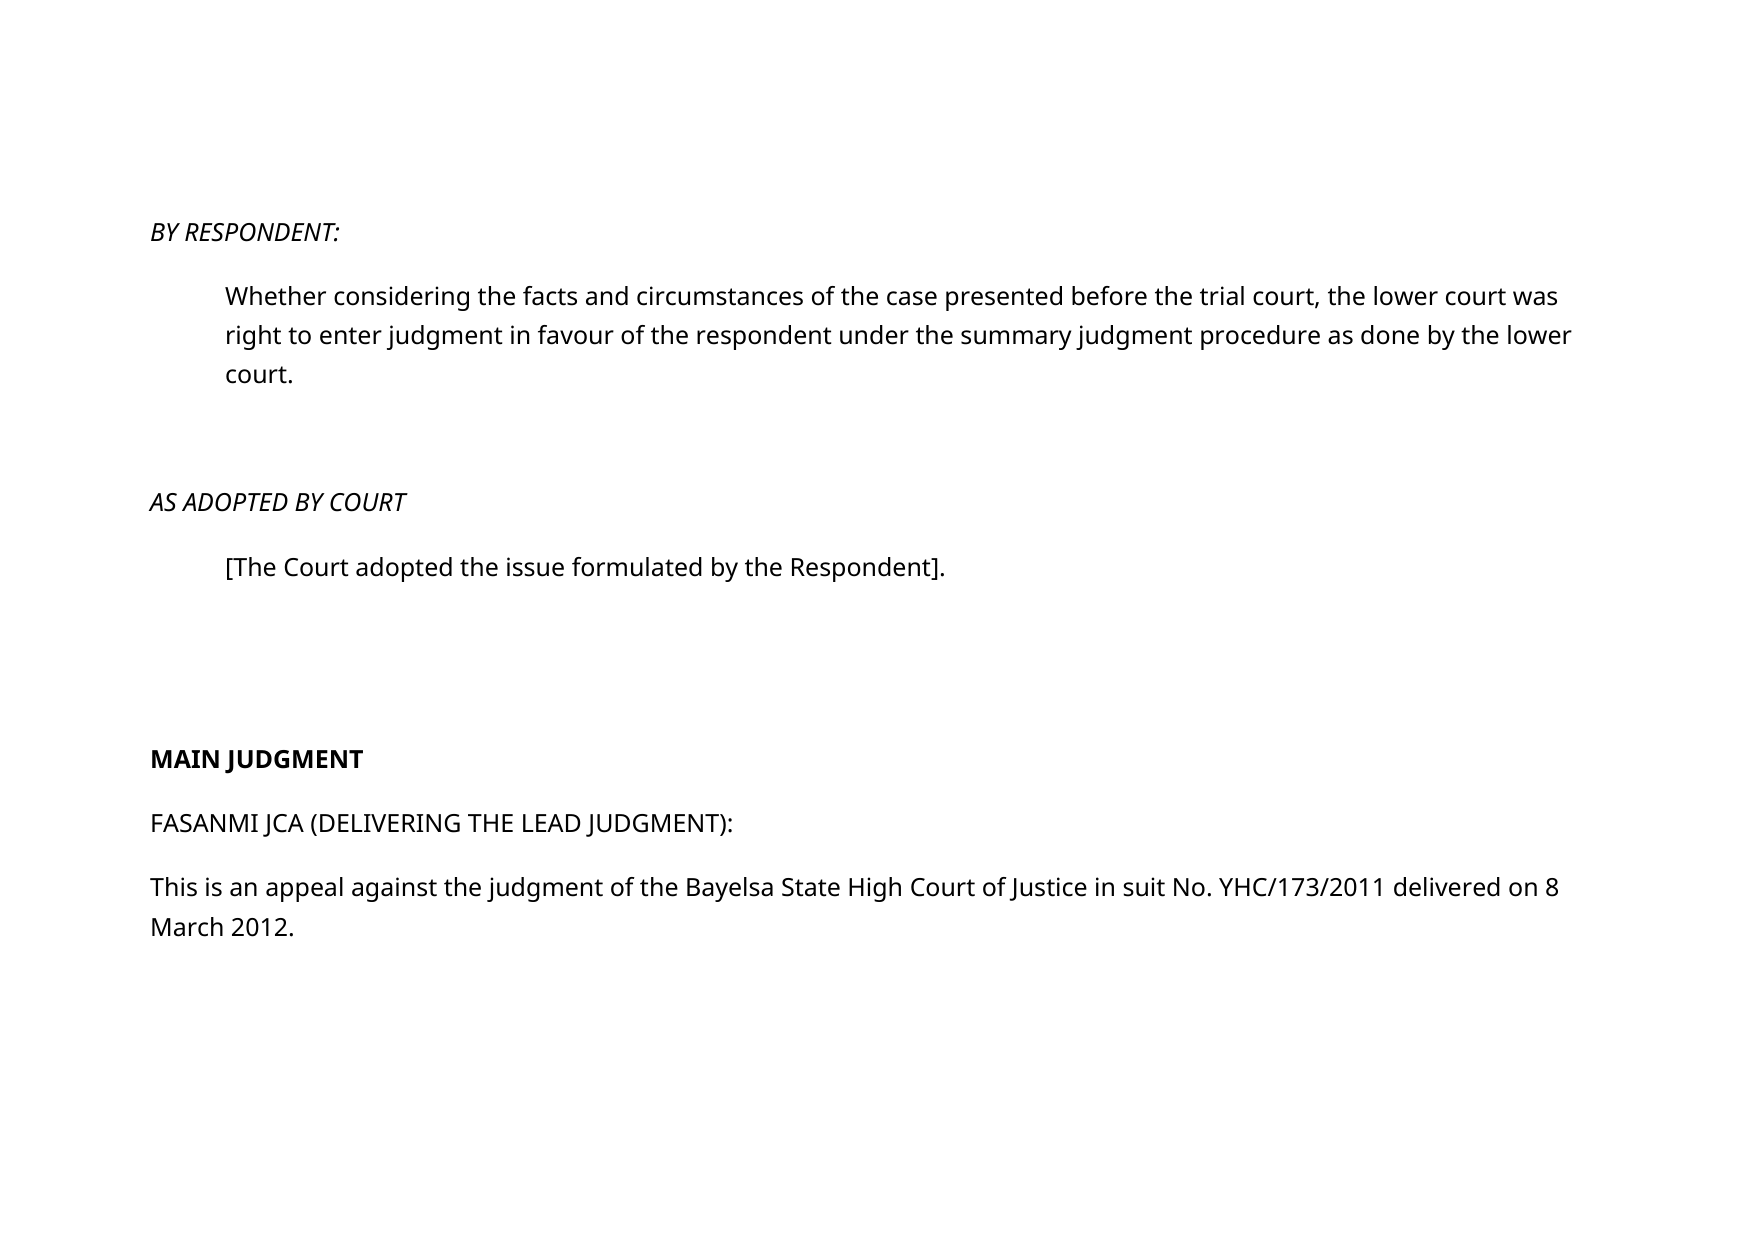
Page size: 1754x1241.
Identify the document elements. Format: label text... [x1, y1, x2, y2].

text Whether considering the facts and circumstances of the case presented before the trial court, the lower court was right to enter judgment in favour of the respondent under the summary judgment procedure as done by the lower court. [225, 278, 1604, 391]
text BY RESPONDENT: [150, 214, 1604, 248]
text [The Court adopted the issue formulated by the Respondent]. [225, 549, 1604, 583]
text MAIN JUDGMENT [150, 742, 1604, 776]
text This is an appeal against the judgment of the Bayelsa State High Court of Justice in suit No. YHC/173/2011 delivered on 8 March 2012. [150, 870, 1604, 943]
text AS ADOPTED BY COURT [150, 485, 1604, 519]
text FASANMI JCA (DELIVERING THE LEAD JUDGMENT): [150, 806, 1604, 840]
